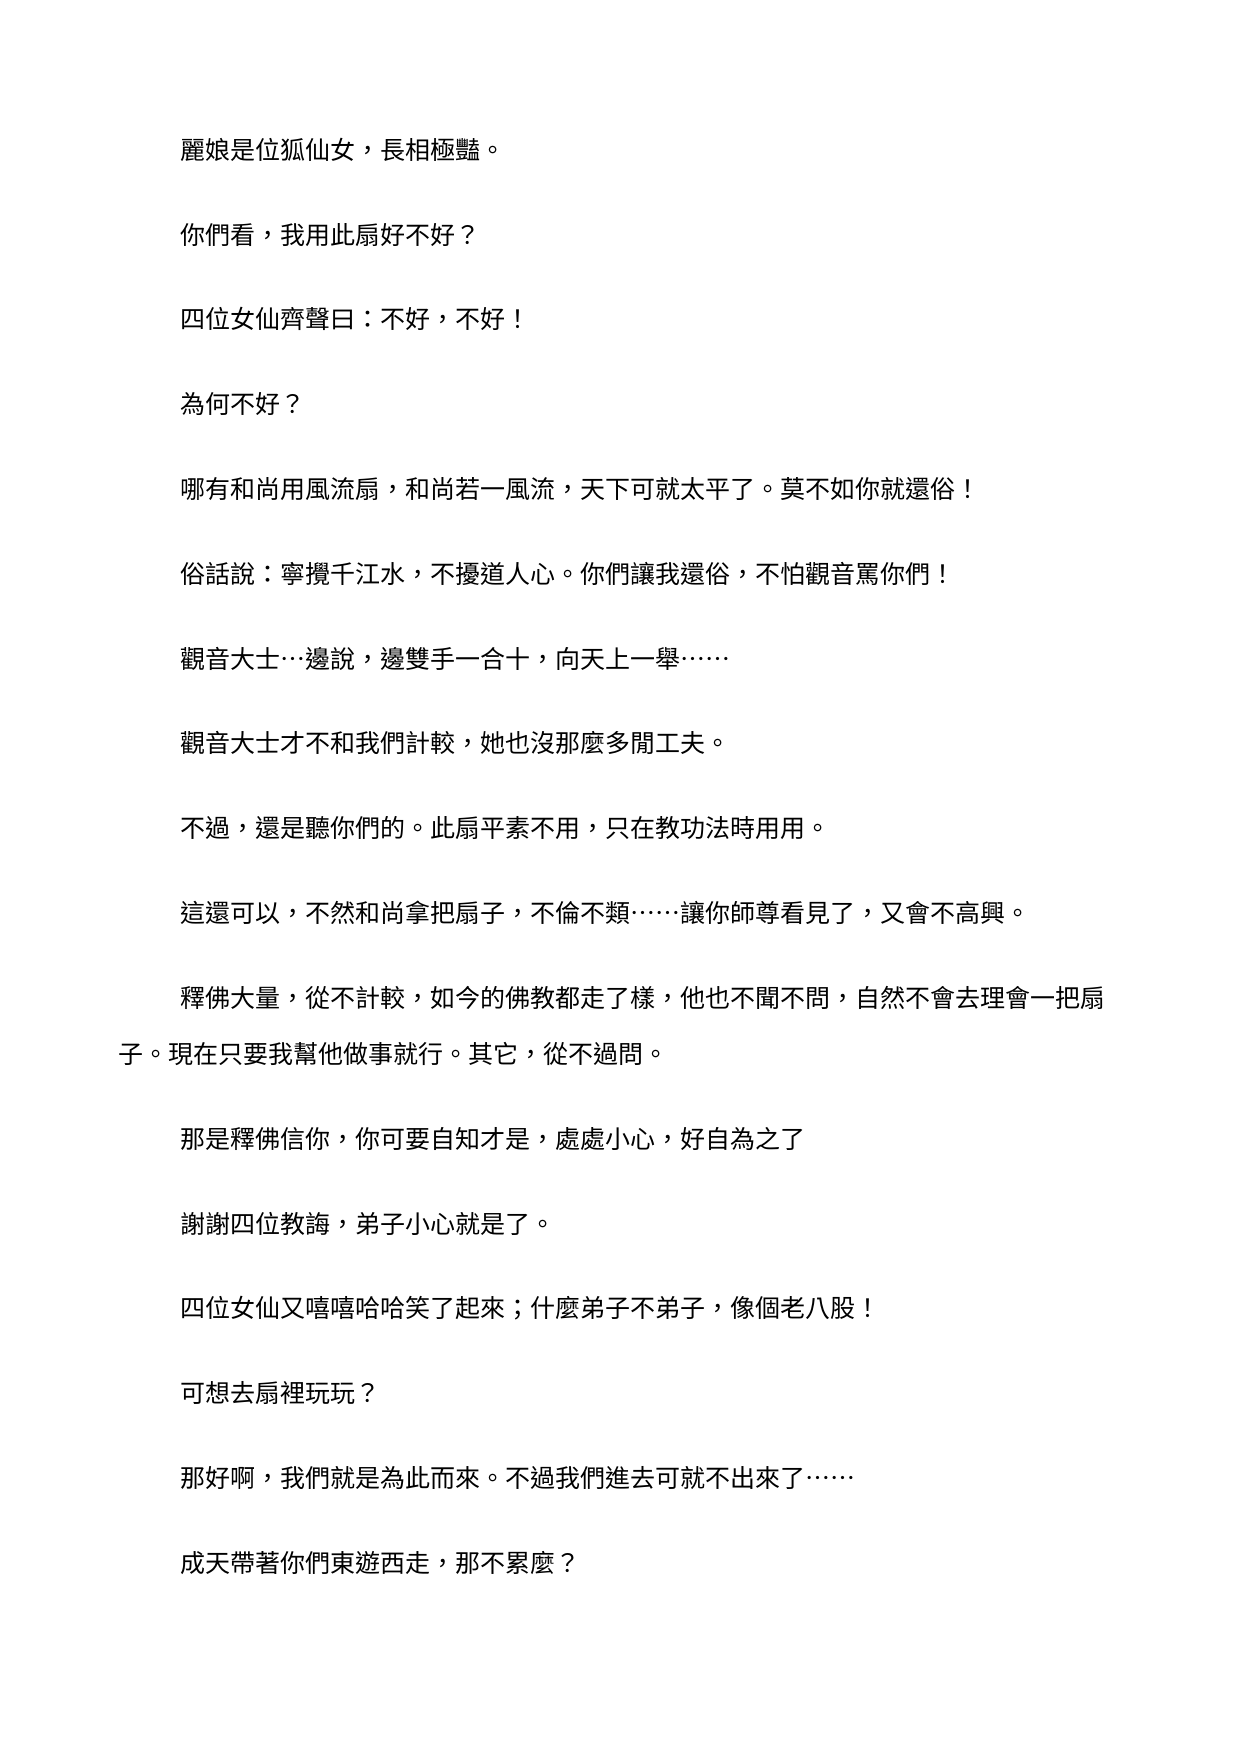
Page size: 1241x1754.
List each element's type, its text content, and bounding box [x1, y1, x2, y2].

text 為何不好？ [118, 384, 1118, 422]
text 謝謝四位教誨，弟子小心就是了。 [118, 1203, 1118, 1241]
text 你們看，我用此扇好不好？ [118, 214, 1118, 252]
text 麗娘是位狐仙女，長相極豔。 [118, 130, 1118, 167]
text 四位女仙齊聲曰：不好，不好！ [118, 299, 1118, 337]
text 觀音大士才不和我們計較，她也沒那麼多閒工夫。 [118, 723, 1118, 761]
text 俗話說：寧攪千江水，不擾道人心。你們讓我還俗，不怕觀音罵你們！ [118, 554, 1118, 591]
text 哪有和尚用風流扇，和尚若一風流，天下可就太平了。莫不如你就還俗！ [118, 469, 1118, 506]
text 成天帶著你們東遊西走，那不累麼？ [118, 1543, 1118, 1580]
text 這還可以，不然和尚拿把扇子，不倫不類……讓你師尊看見了，又會不高興。 [118, 893, 1118, 930]
text 那好啊，我們就是為此而來。不過我們進去可就不出來了…… [118, 1458, 1118, 1495]
text 四位女仙又嘻嘻哈哈笑了起來；什麼弟子不弟子，像個老八股！ [118, 1288, 1118, 1326]
text 可想去扇裡玩玩？ [118, 1373, 1118, 1411]
text 那是釋佛信你，你可要自知才是，處處小心，好自為之了 [118, 1119, 1118, 1156]
text 釋佛大量，從不計較，如今的佛教都走了樣，他也不聞不問，自然不會去理會一把扇子。現在只要我幫他做事就行。其它，從不過問。 [118, 978, 1118, 1071]
text 不過，還是聽你們的。此扇平素不用，只在教功法時用用。 [118, 808, 1118, 846]
text 觀音大士…邊說，邊雙手一合十，向天上一舉…… [118, 638, 1118, 676]
